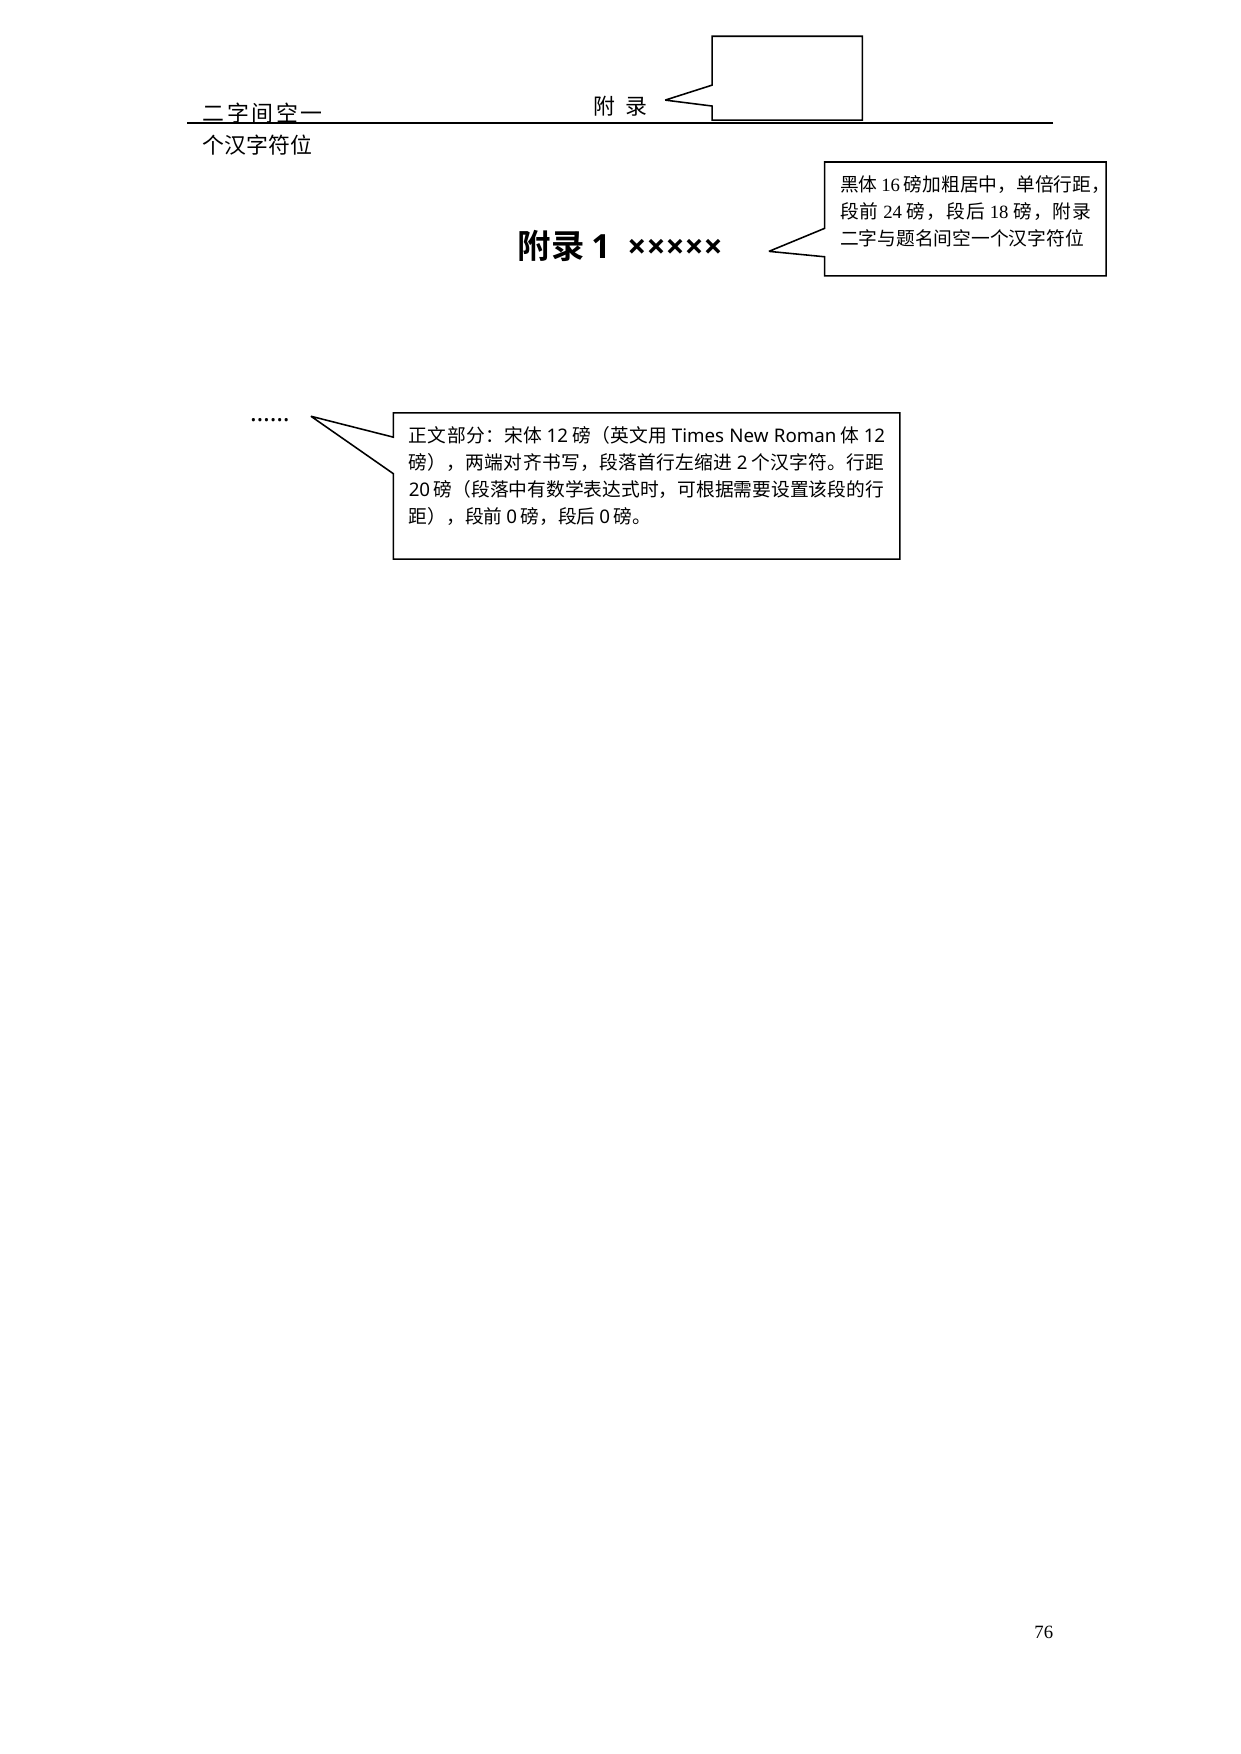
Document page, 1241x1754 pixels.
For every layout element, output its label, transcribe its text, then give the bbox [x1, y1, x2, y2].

text 附录1 ××××× [187, 212, 823, 277]
text …… [187, 379, 1053, 444]
